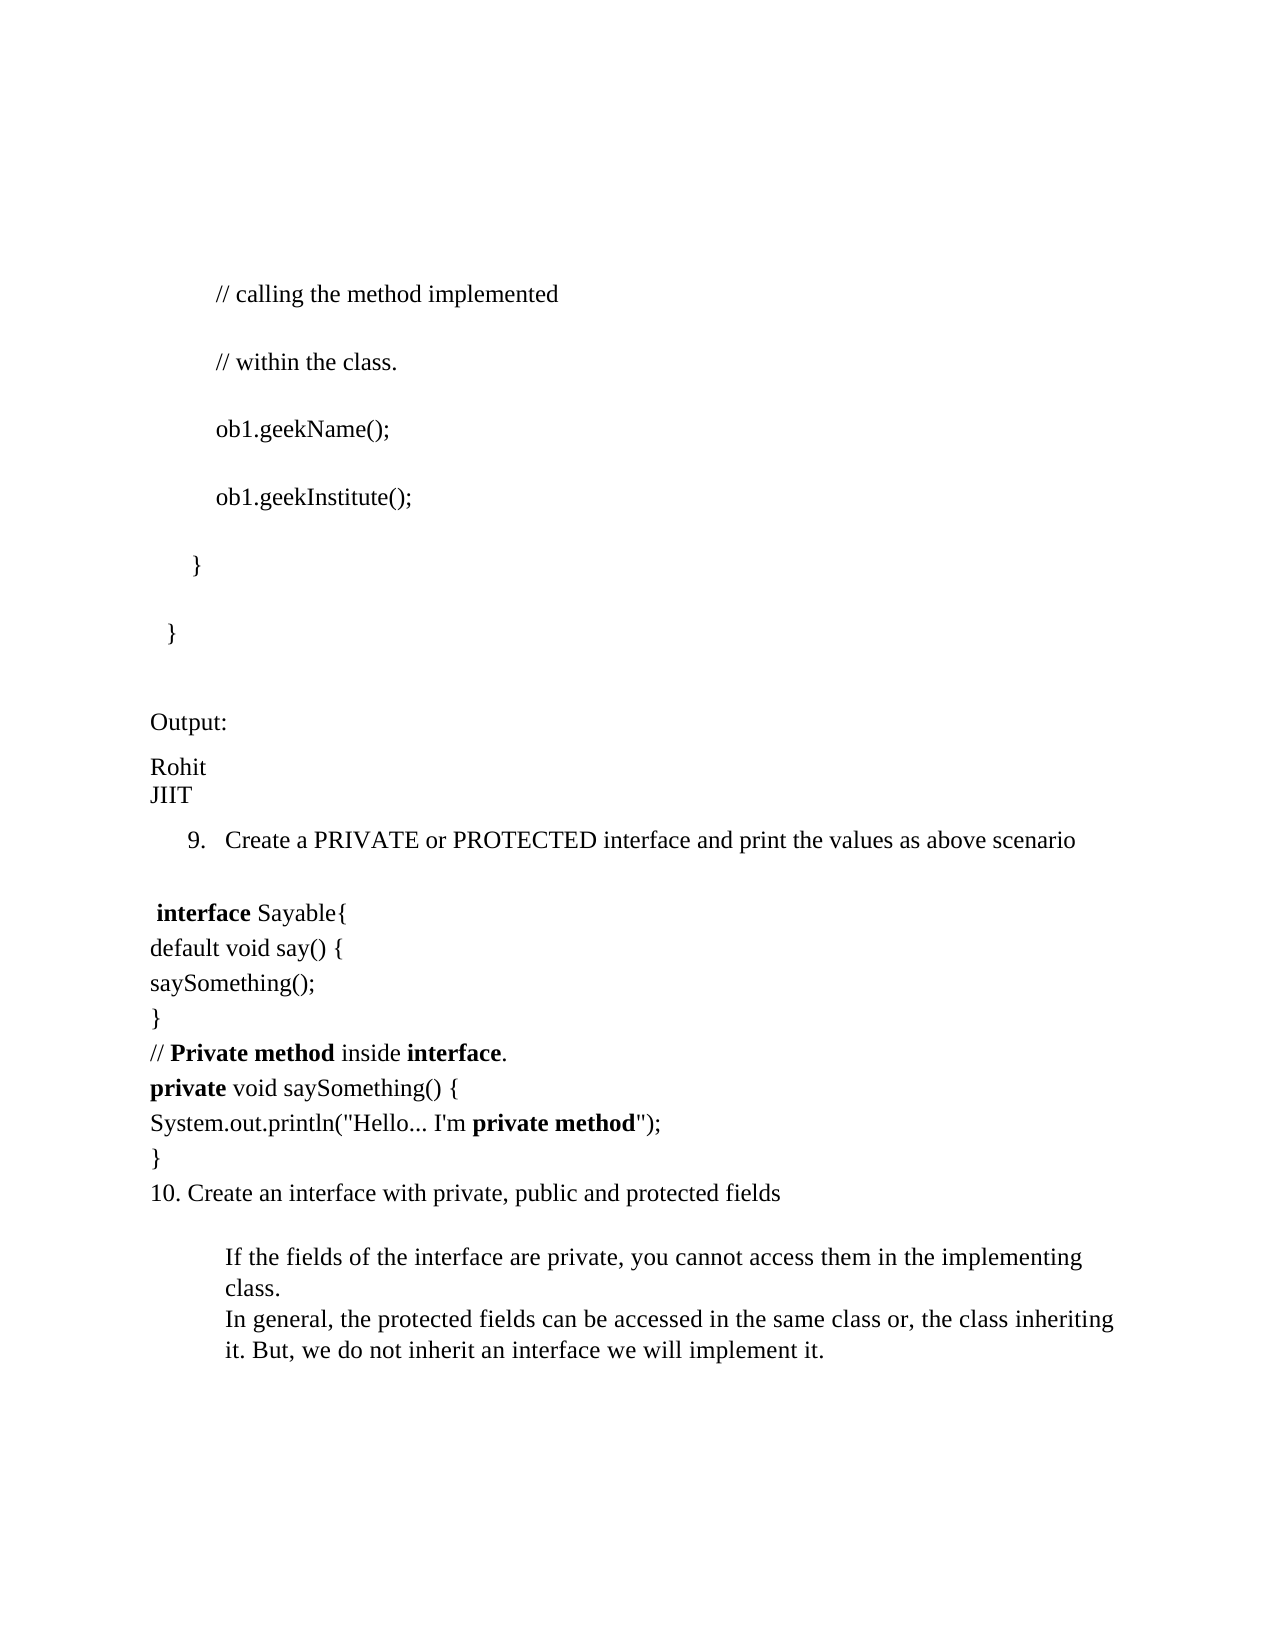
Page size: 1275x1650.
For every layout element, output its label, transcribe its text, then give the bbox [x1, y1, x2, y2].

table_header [150, 150, 1275, 707]
text private void saySomething() { [150, 1073, 1125, 1102]
list In general, the protected fields can be accessed in the same class or, the class inheriting it. But, we do not inherit an interface we will implement it. [225, 1304, 1125, 1364]
text // Private method inside interface. [150, 1038, 1125, 1067]
list If the fields of the interface are private, you cannot access them in the implementing class. [225, 1242, 1125, 1302]
text Output: [150, 707, 1125, 736]
text Rohit [150, 752, 1125, 781]
text } [150, 1143, 1125, 1172]
list Create a PRIVATE or PROTECTED interface and print the values as above scenario [187, 825, 1125, 854]
text System.out.println("Hello... I'm private method"); [150, 1108, 1125, 1137]
text interface Sayable{ [150, 898, 1125, 927]
text saySomething(); [150, 968, 1125, 997]
text } [150, 1003, 1125, 1032]
text default void say() { [150, 933, 1125, 962]
text 10. Create an interface with private, public and protected fields [150, 1178, 1125, 1207]
text JIIT [150, 781, 1125, 809]
